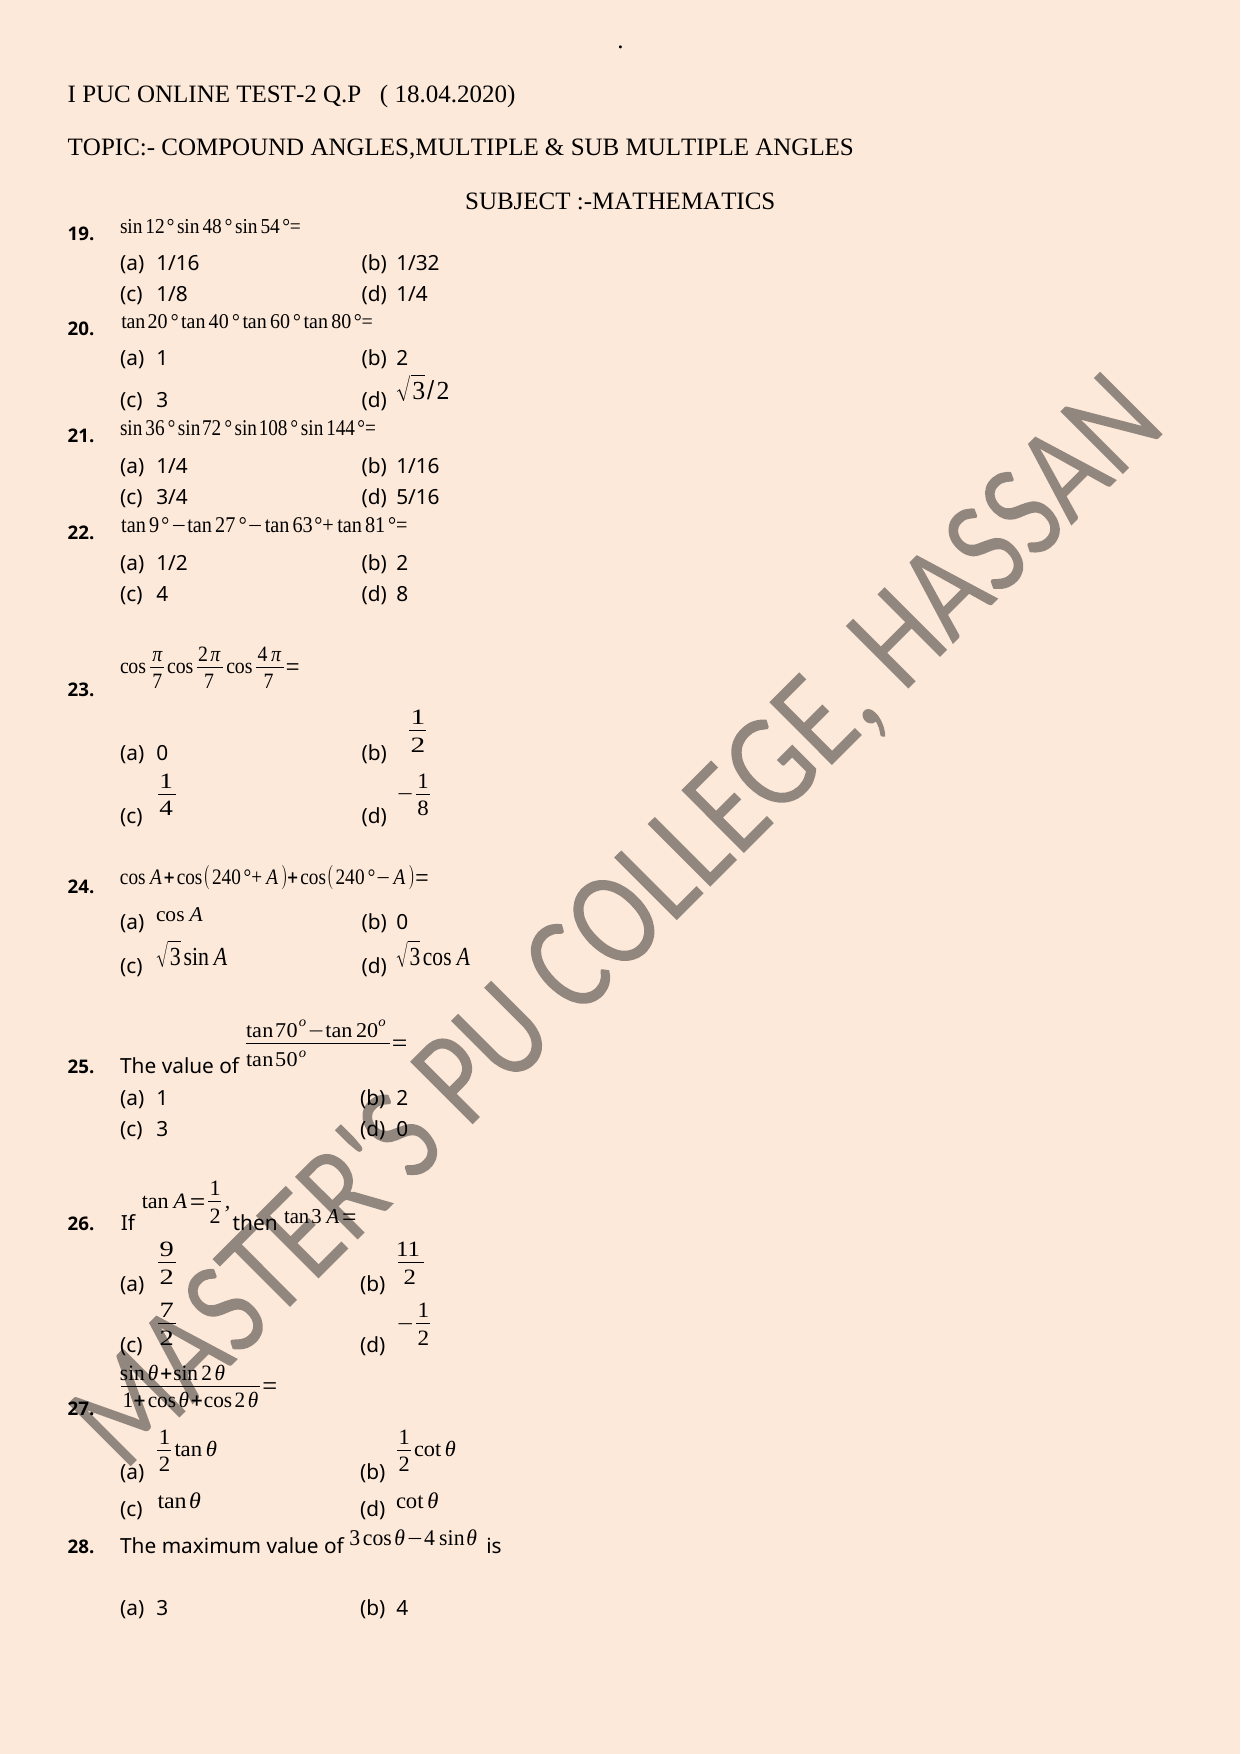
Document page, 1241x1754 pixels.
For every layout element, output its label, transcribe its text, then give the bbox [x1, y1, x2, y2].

text (c) 4 (d) 8 [120, 579, 1173, 608]
list The value of [67, 1015, 1173, 1080]
text (c) (d) [120, 769, 1173, 829]
text (a) (b) 0 [120, 903, 1173, 936]
text (a) 1 (b) 2 [120, 1083, 1173, 1111]
text (c) (d) [120, 939, 1173, 980]
text (a) 3 (b) 4 [120, 1593, 1173, 1622]
list The maximum value of is [67, 1526, 1173, 1559]
text (c) (d) [120, 1489, 1173, 1523]
text (a) 1 (b) 2 [120, 343, 1173, 371]
text (c) 3/4 (d) 5/16 [120, 482, 1173, 510]
text (a) 1/2 (b) 2 [120, 548, 1173, 577]
text (a) 1/4 (b) 1/16 [120, 451, 1173, 479]
text (c) 3 (d) [120, 374, 1173, 413]
text (a) (b) [120, 1238, 1173, 1297]
text (a) 0 (b) [120, 706, 1173, 766]
list If then [67, 1177, 1173, 1236]
text (c) 3 (d) 0 [120, 1114, 1173, 1143]
text (c) (d) [120, 1299, 1173, 1358]
text (a) 1/16 (b) 1/32 [120, 248, 1173, 277]
text (a) (b) [120, 1425, 1173, 1486]
text (c) 1/8 (d) 1/4 [120, 279, 1173, 307]
